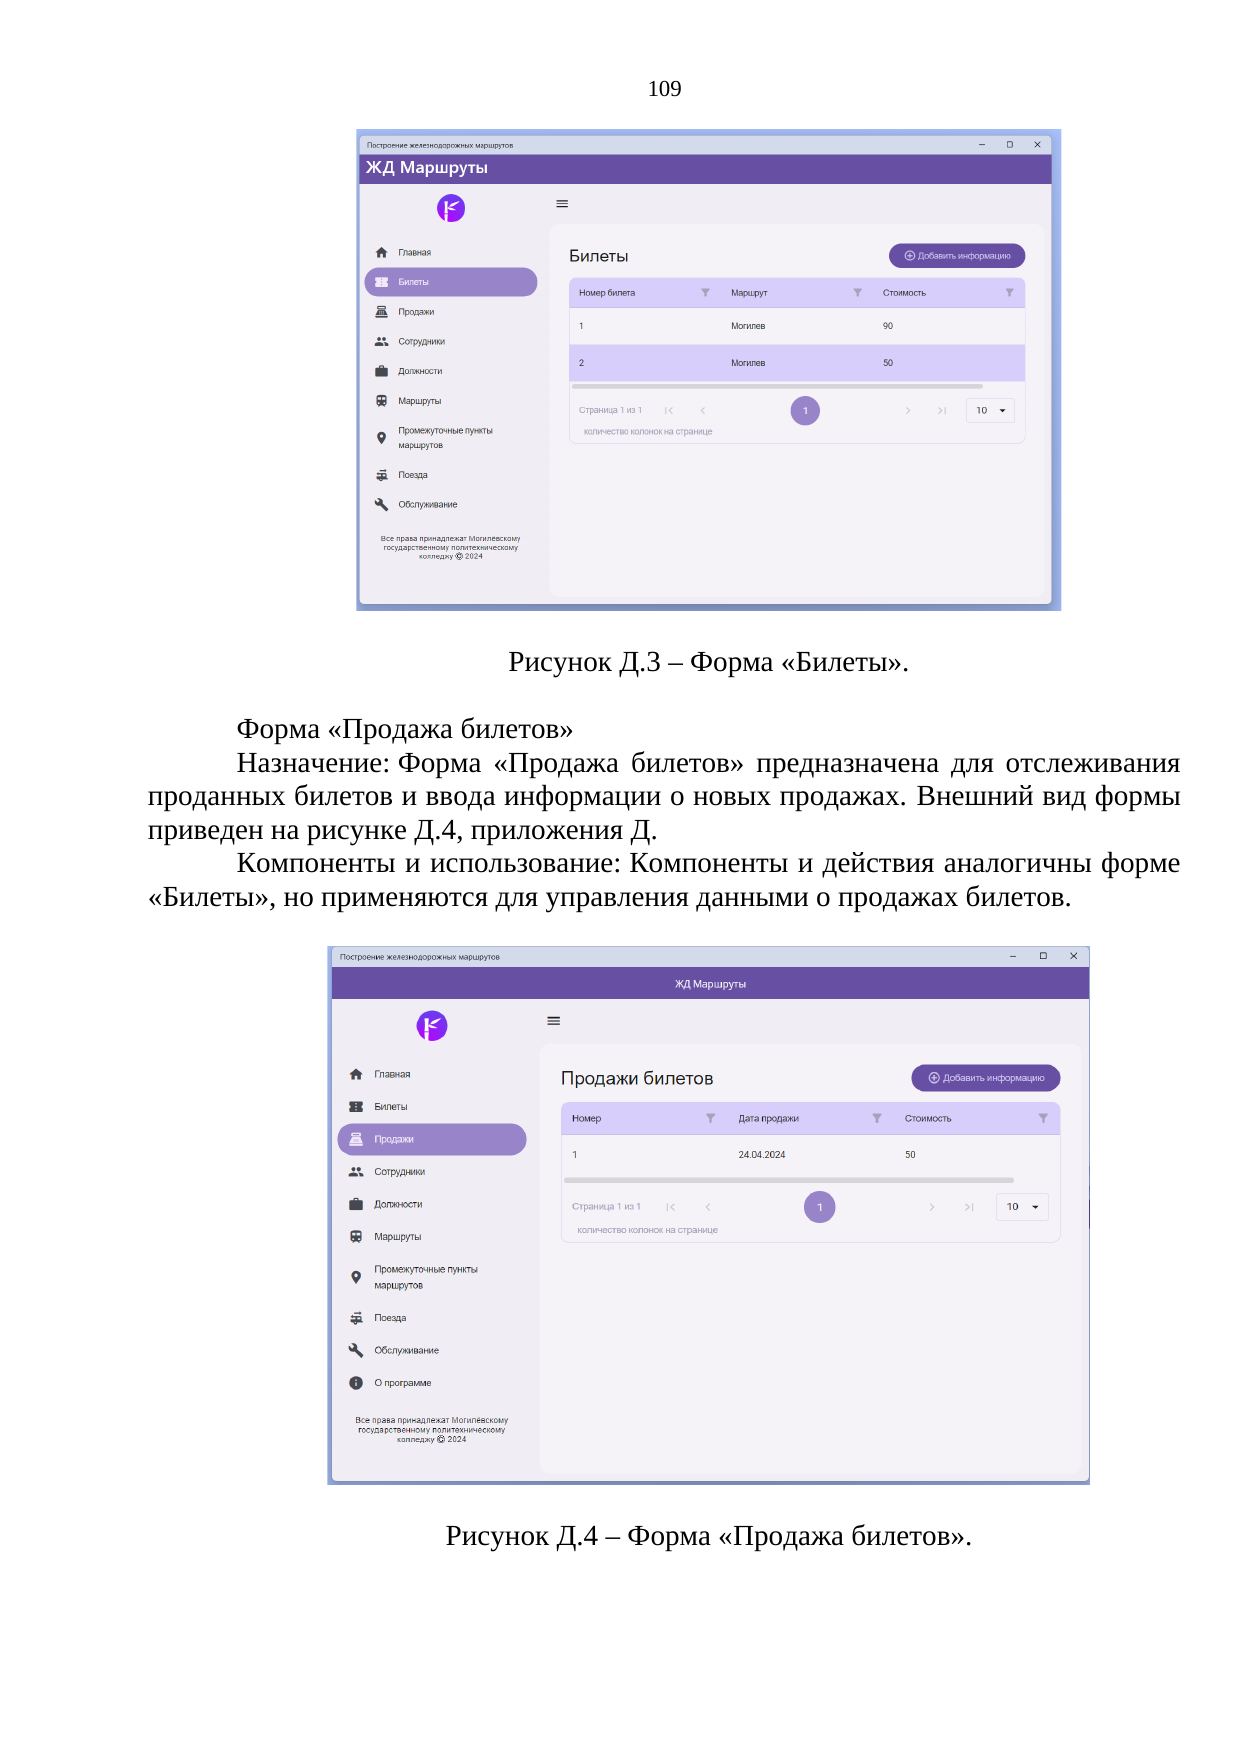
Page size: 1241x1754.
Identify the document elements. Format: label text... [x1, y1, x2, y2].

text Рисунок Д.3 – Форма «Билеты». [148, 644, 1181, 678]
picture [356, 129, 1062, 611]
picture [327, 946, 1090, 1485]
text Рисунок Д.4 – Форма «Продажа билетов». [148, 1518, 1181, 1551]
text Компоненты и использование: Компоненты и действия аналогичны форме «Билеты», но применяются для управления данными о продажах билетов. [148, 845, 1181, 912]
text Форма «Продажа билетов» [148, 711, 1181, 745]
text Назначение: Форма «Продажа билетов» предназначена для отслеживания проданных билетов и ввода информации о новых продажах. Внешний вид формы приведен на рисунке Д.4, приложения Д. [148, 745, 1181, 845]
